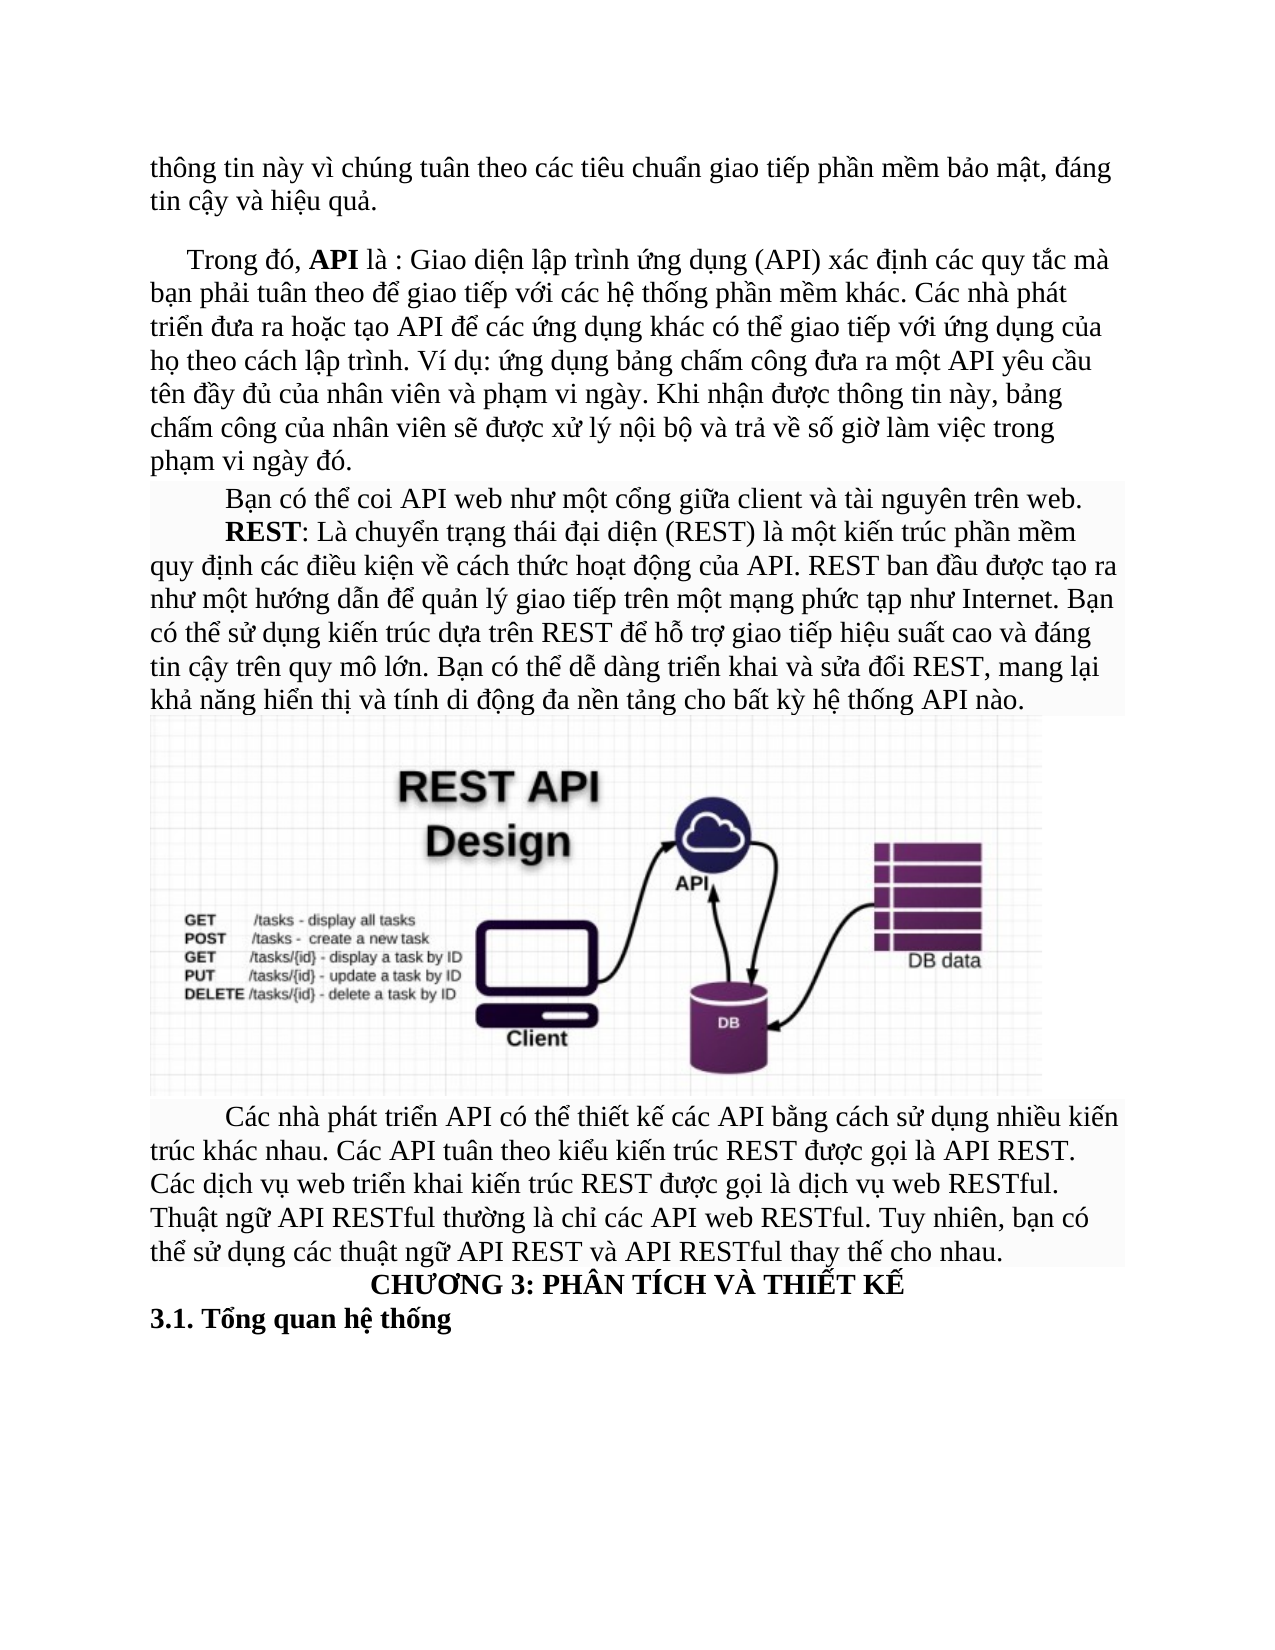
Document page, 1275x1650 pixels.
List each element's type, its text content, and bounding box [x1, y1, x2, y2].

text 3.1. Tổng quan hệ thống [150, 1301, 1125, 1334]
text Bạn có thể coi API web như một cổng giữa client và tài nguyên trên web. [150, 481, 1125, 514]
text CHƯƠNG 3: PHÂN TÍCH VÀ THIẾT KẾ [150, 1267, 1125, 1301]
text Trong đó, API là : Giao diện lập trình ứng dụng (API) xác định các quy tắc mà bạn phải tuân theo để giao tiếp với các hệ thống phần mềm khác. Các nhà phát triển đưa ra hoặc tạo API để các ứng dụng khác có thể giao tiếp với ứng dụng của họ theo cách lập trình. Ví dụ: ứng dụng bảng chấm công đưa ra một API yêu cầu tên đầy đủ của nhân viên và phạm vi ngày. Khi nhận được thông tin này, bảng chấm công của nhân viên sẽ được xử lý nội bộ và trả về số giờ làm việc trong phạm vi ngày đó. [150, 242, 1125, 477]
picture [150, 715, 1043, 1096]
text Các nhà phát triển API có thể thiết kế các API bằng cách sử dụng nhiều kiến trúc khác nhau. Các API tuân theo kiểu kiến trúc REST được gọi là API REST. Các dịch vụ web triển khai kiến trúc REST được gọi là dịch vụ web RESTful. Thuật ngữ API RESTful thường là chỉ các API web RESTful. Tuy nhiên, bạn có thể sử dụng các thuật ngữ API REST và API RESTful thay thế cho nhau. [150, 1099, 1125, 1267]
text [150, 150, 1125, 217]
text REST: Là chuyển trạng thái đại diện (REST) là một kiến trúc phần mềm quy định các điều kiện về cách thức hoạt động của API. REST ban đầu được tạo ra như một hướng dẫn để quản lý giao tiếp trên một mạng phức tạp như Internet. Bạn có thể sử dụng kiến trúc dựa trên REST để hỗ trợ giao tiếp hiệu suất cao và đáng tin cậy trên quy mô lớn. Bạn có thể dễ dàng triển khai và sửa đổi REST, mang lại khả năng hiển thị và tính di động đa nền tảng cho bất kỳ hệ thống API nào. [150, 514, 1125, 716]
